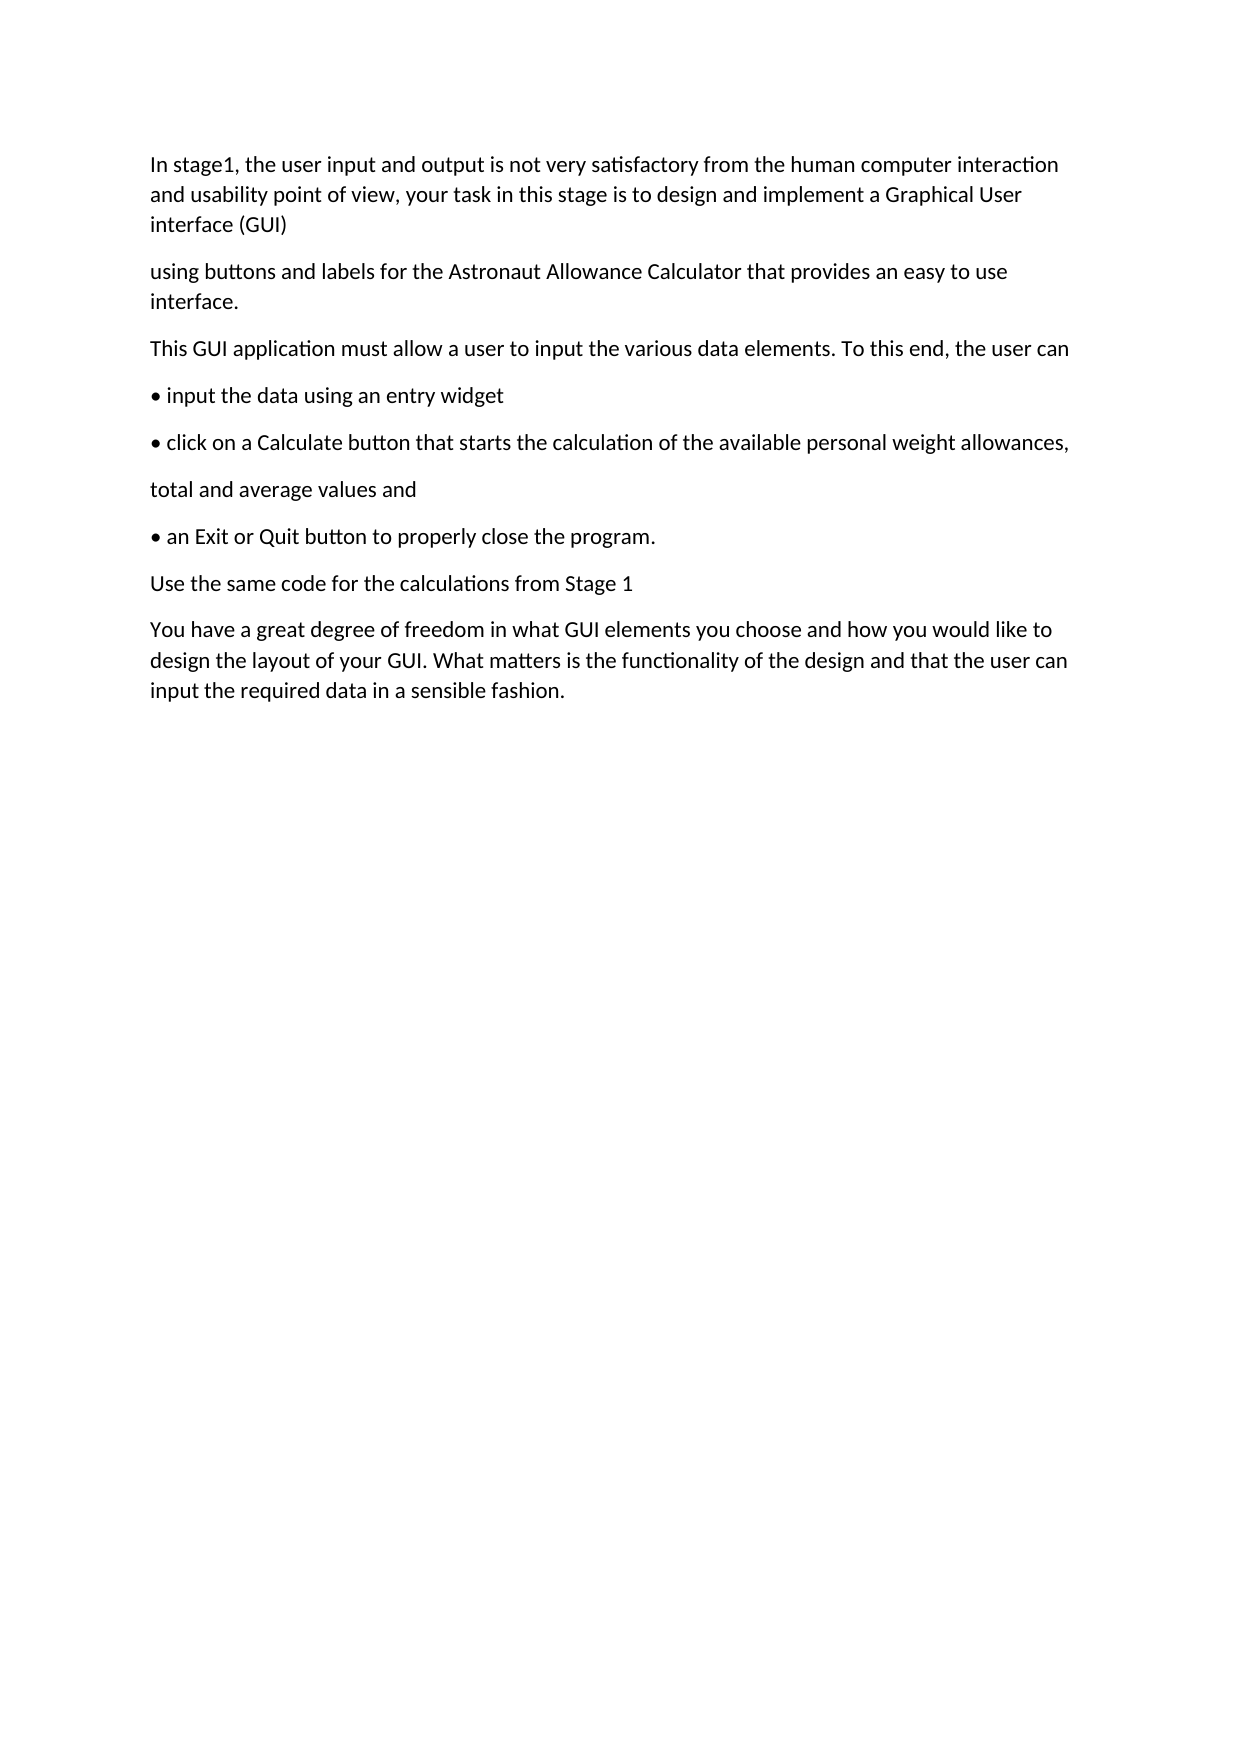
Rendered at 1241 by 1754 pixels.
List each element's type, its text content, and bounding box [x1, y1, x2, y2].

text In stage1, the user input and output is not very satisfactory from the human computer interaction and usability point of view, your task in this stage is to design and implement a Graphical User interface (GUI) [150, 150, 1090, 238]
text total and average values and [150, 475, 1090, 503]
text Use the same code for the calculations from Stage 1 [150, 569, 1090, 597]
text • an Exit or Quit button to properly close the program. [150, 522, 1090, 550]
text You have a great degree of freedom in what GUI elements you choose and how you would like to design the layout of your GUI. What matters is the functionality of the design and that the user can input the required data in a sensible fashion. [150, 616, 1090, 704]
text using buttons and labels for the Astronaut Allowance Calculator that provides an easy to use interface. [150, 257, 1090, 316]
text • click on a Calculate button that starts the calculation of the available personal weight allowances, [150, 428, 1090, 456]
text This GUI application must allow a user to input the various data elements. To this end, the user can [150, 334, 1090, 362]
text • input the data using an entry widget [150, 381, 1090, 409]
